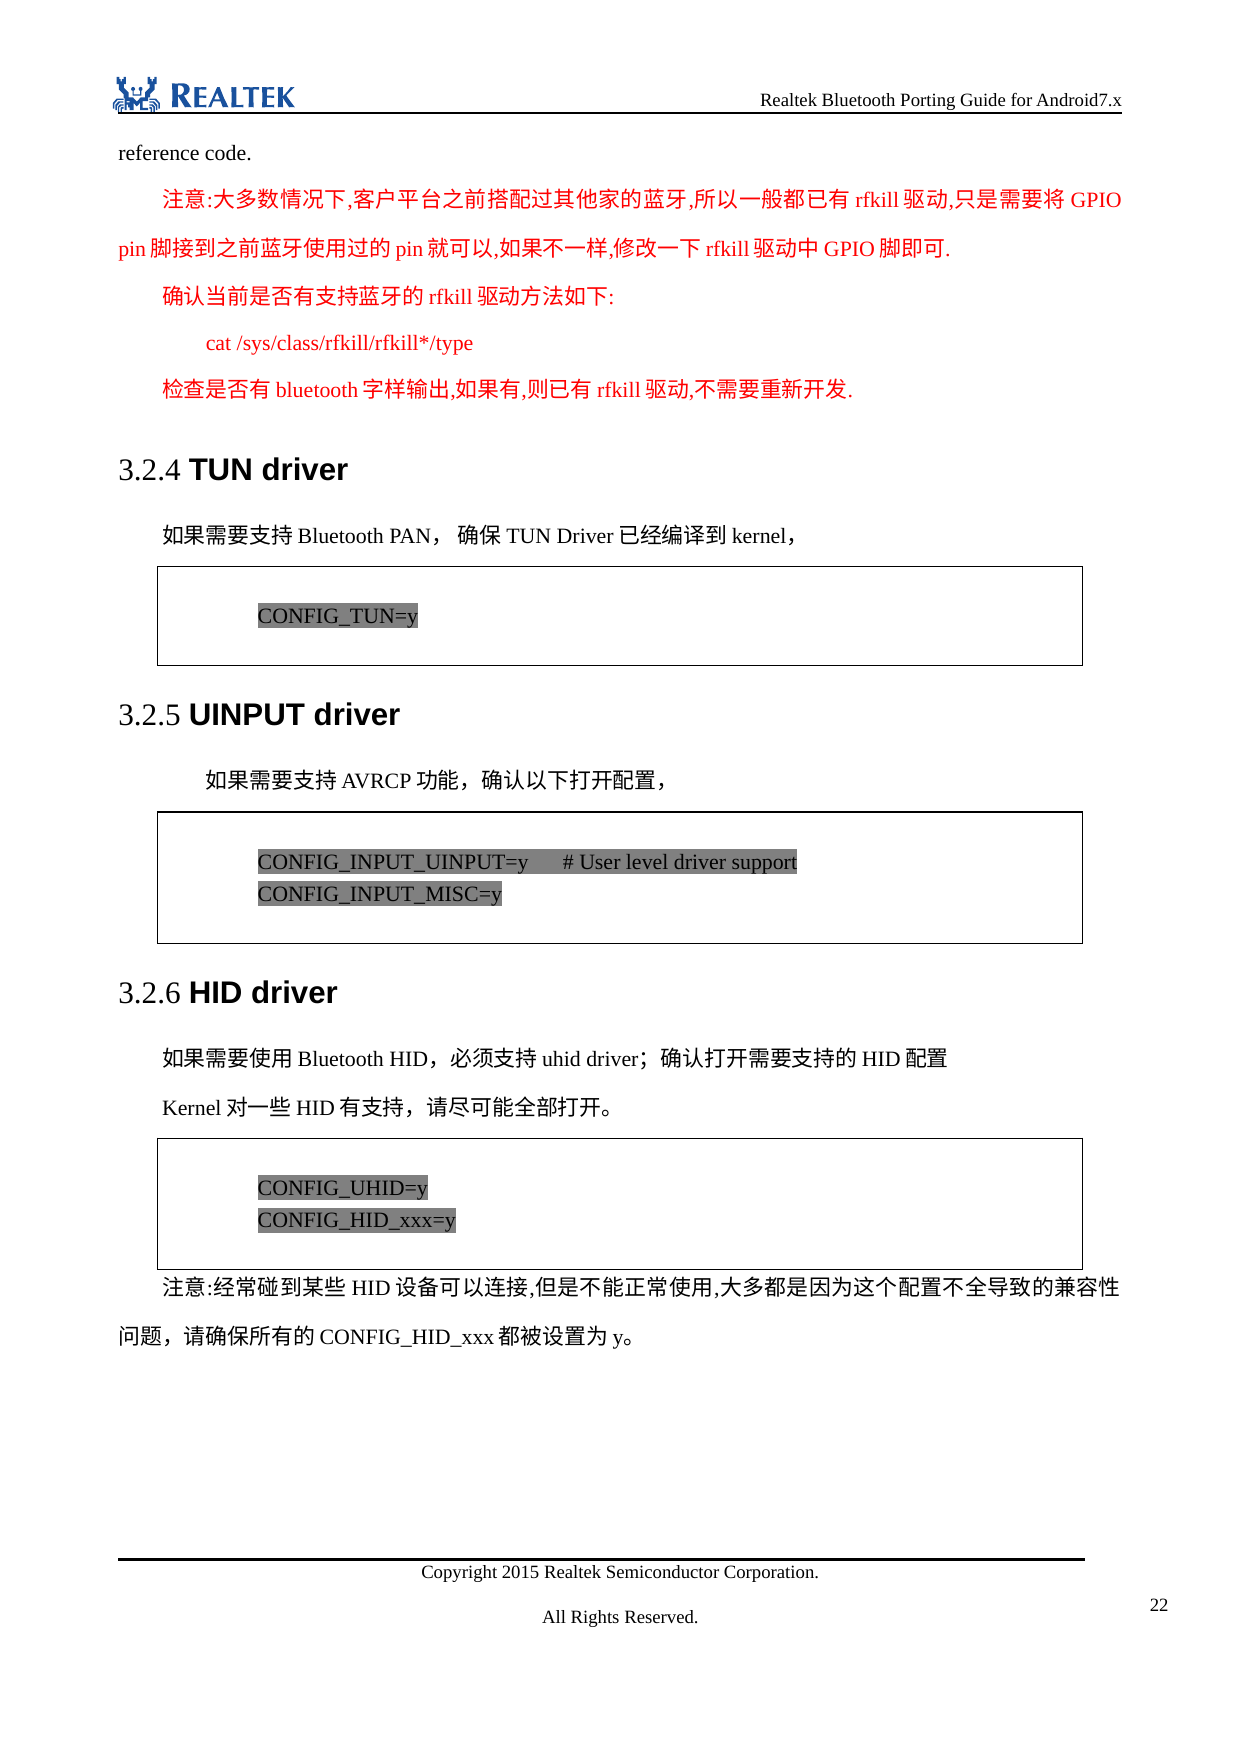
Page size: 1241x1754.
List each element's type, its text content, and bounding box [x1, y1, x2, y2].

text Kernel对一些HID有支持，请尽可能全部打开。 [118, 1089, 1122, 1122]
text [118, 136, 1122, 169]
text 如果需要使用Bluetooth HID，必须支持uhid driver；确认打开需要支持的HID配置 [118, 1041, 1122, 1073]
text 如果需要支持AVRCP功能，确认以下打开配置， [118, 763, 1122, 796]
table_header CONFIG_UHID=y CONFIG_HID_xxx=y [158, 1139, 1082, 1269]
table_header CONFIG_TUN=y [158, 567, 1082, 664]
subtitle HID driver [118, 960, 1122, 1025]
text 如果需要支持Bluetooth PAN， 确保TUN Driver已经编译到kernel， [118, 518, 1122, 550]
text 检查是否有bluetooth字样输出,如果有,则已有rfkill驱动,不需要重新开发. [118, 372, 1122, 404]
subtitle TUN driver [118, 436, 1122, 501]
subtitle UINPUT driver [118, 682, 1122, 747]
table_header CONFIG_INPUT_UINPUT=y # User level driver support CONFIG_INPUT_MISC=y [158, 813, 1082, 942]
text 注意:大多数情况下,客户平台之前搭配过其他家的蓝牙,所以一般都已有rfkill驱动,只是需要将GPIO pin脚接到之前蓝牙使用过的pin就可以,如果不一样,修改一下rfkill驱动中GPIO脚即可. [118, 181, 1122, 263]
text 注意:经常碰到某些HID设备可以连接,但是不能正常使用,大多都是因为这个配置不全导致的兼容性问题，请确保所有的CONFIG_HID_xxx都被设置为y。 [118, 1270, 1122, 1351]
text cat /sys/class/rfkill/rfkill*/type [118, 327, 1122, 359]
text 确认当前是否有支持蓝牙的rfkill驱动方法如下: [118, 278, 1122, 311]
